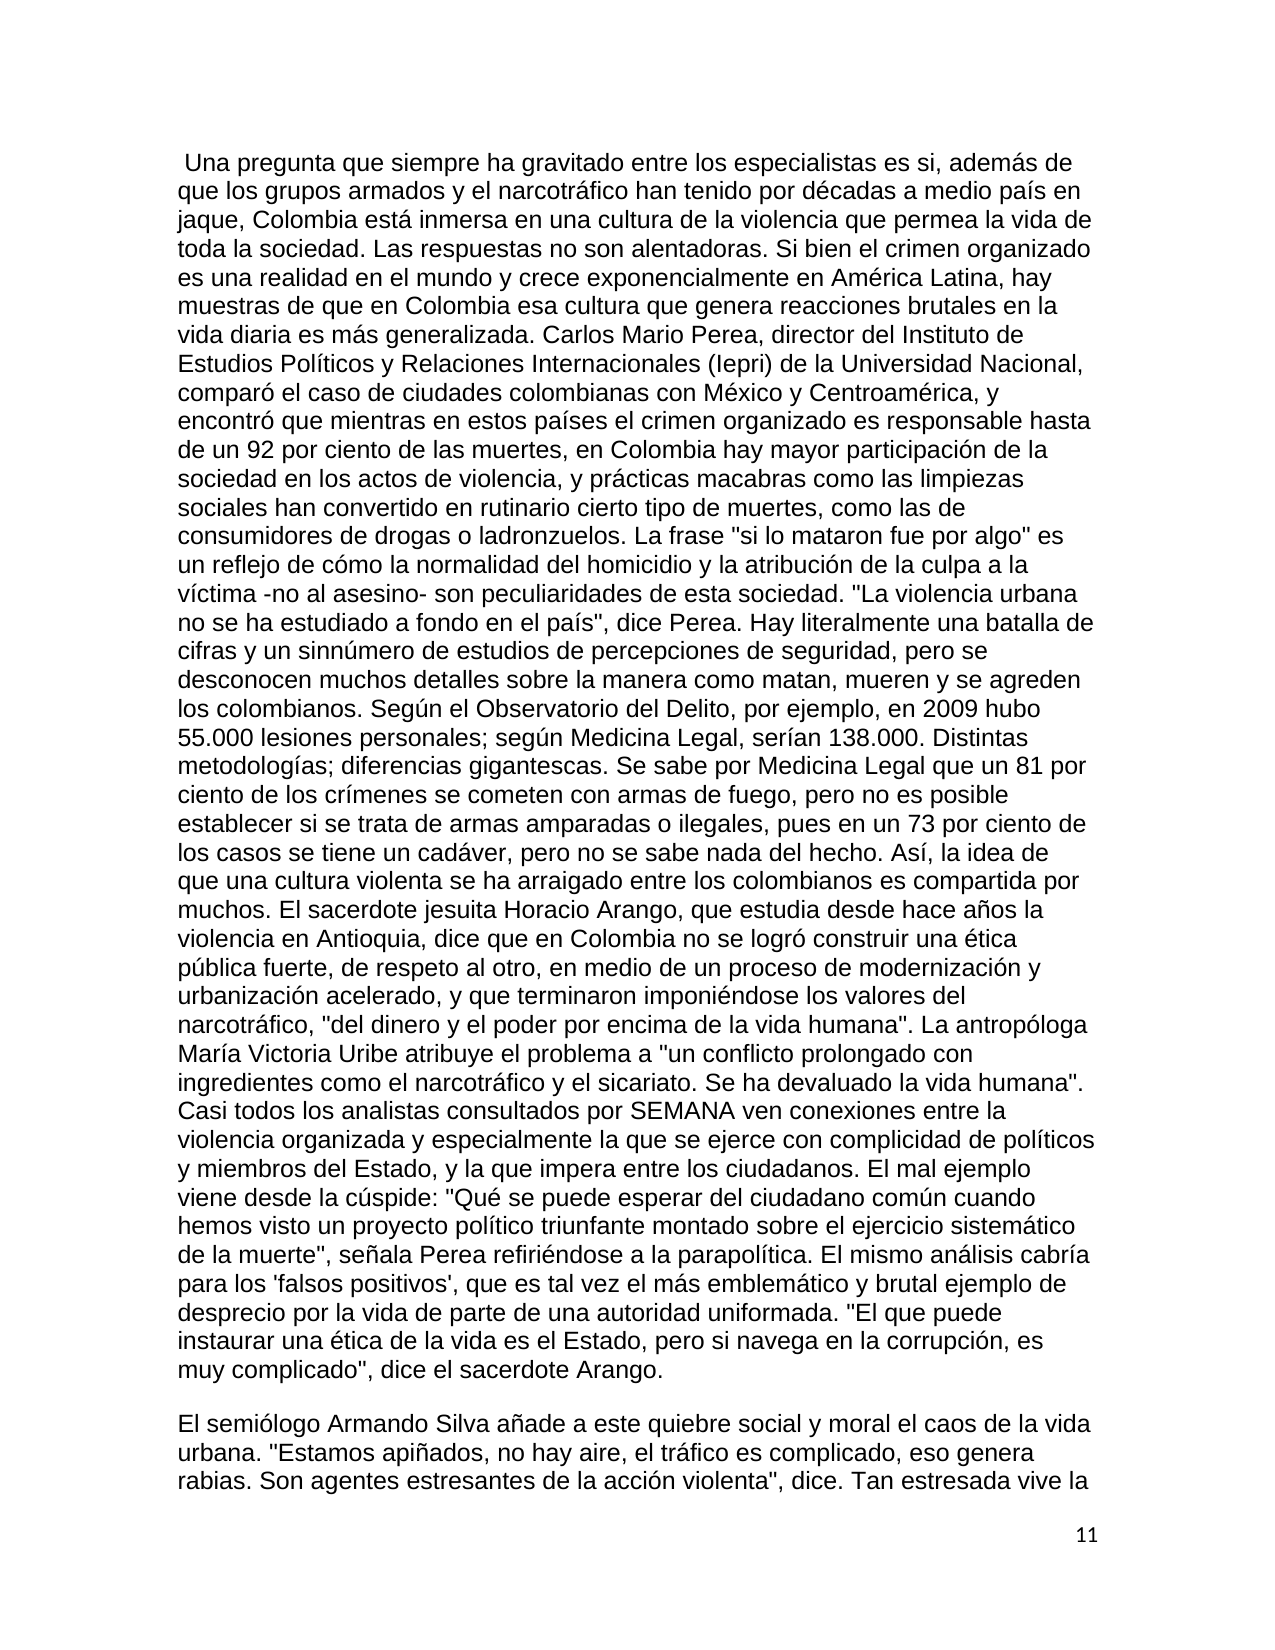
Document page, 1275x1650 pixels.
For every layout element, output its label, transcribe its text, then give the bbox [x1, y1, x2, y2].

text Una pregunta que siempre ha gravitado entre los especialistas es si, además de que los grupos armados y el narcotráfico han tenido por décadas a medio país en jaque, Colombia está inmersa en una cultura de la violencia que permea la vida de toda la sociedad. Las respuestas no son alentadoras. Si bien el crimen organizado es una realidad en el mundo y crece exponencialmente en América Latina, hay muestras de que en Colombia esa cultura que genera reacciones brutales en la vida diaria es más generalizada. Carlos Mario Perea, director del Instituto de Estudios Políticos y Relaciones Internacionales (Iepri) de la Universidad Nacional, comparó el caso de ciudades colombianas con México y Centroamérica, y encontró que mientras en estos países el crimen organizado es responsable hasta de un 92 por ciento de las muertes, en Colombia hay mayor participación de la sociedad en los actos de violencia, y prácticas macabras como las limpiezas sociales han convertido en rutinario cierto tipo de muertes, como las de consumidores de drogas o ladronzuelos. La frase "si lo mataron fue por algo" es un reflejo de cómo la normalidad del homicidio y la atribución de la culpa a la víctima -no al asesino- son peculiaridades de esta sociedad. "La violencia urbana no se ha estudiado a fondo en el país", dice Perea. Hay literalmente una batalla de cifras y un sinnúmero de estudios de percepciones de seguridad, pero se desconocen muchos detalles sobre la manera como matan, mueren y se agreden los colombianos. Según el Observatorio del Delito, por ejemplo, en 2009 hubo 55.000 lesiones personales; según Medicina Legal, serían 138.000. Distintas metodologías; diferencias gigantescas. Se sabe por Medicina Legal que un 81 por ciento de los crímenes se cometen con armas de fuego, pero no es posible establecer si se trata de armas amparadas o ilegales, pues en un 73 por ciento de los casos se tiene un cadáver, pero no se sabe nada del hecho. Así, la idea de que una cultura violenta se ha arraigado entre los colombianos es compartida por muchos. El sacerdote jesuita Horacio Arango, que estudia desde hace años la violencia en Antioquia, dice que en Colombia no se logró construir una ética pública fuerte, de respeto al otro, en medio de un proceso de modernización y urbanización acelerado, y que terminaron imponiéndose los valores del narcotráfico, "del dinero y el poder por encima de la vida humana". La antropóloga María Victoria Uribe atribuye el problema a "un conflicto prolongado con ingredientes como el narcotráfico y el sicariato. Se ha devaluado la vida humana". Casi todos los analistas consultados por SEMANA ven conexiones entre la violencia organizada y especialmente la que se ejerce con complicidad de políticos y miembros del Estado, y la que impera entre los ciudadanos. El mal ejemplo viene desde la cúspide: "Qué se puede esperar del ciudadano común cuando hemos visto un proyecto político triunfante montado sobre el ejercicio sistemático de la muerte", señala Perea refiriéndose a la parapolítica. El mismo análisis cabría para los 'falsos positivos', que es tal vez el más emblemático y brutal ejemplo de desprecio por la vida de parte de una autoridad uniformada. "El que puede instaurar una ética de la vida es el Estado, pero si navega en la corrupción, es muy complicado", dice el sacerdote Arango. [177, 148, 1098, 1384]
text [177, 1409, 1098, 1495]
